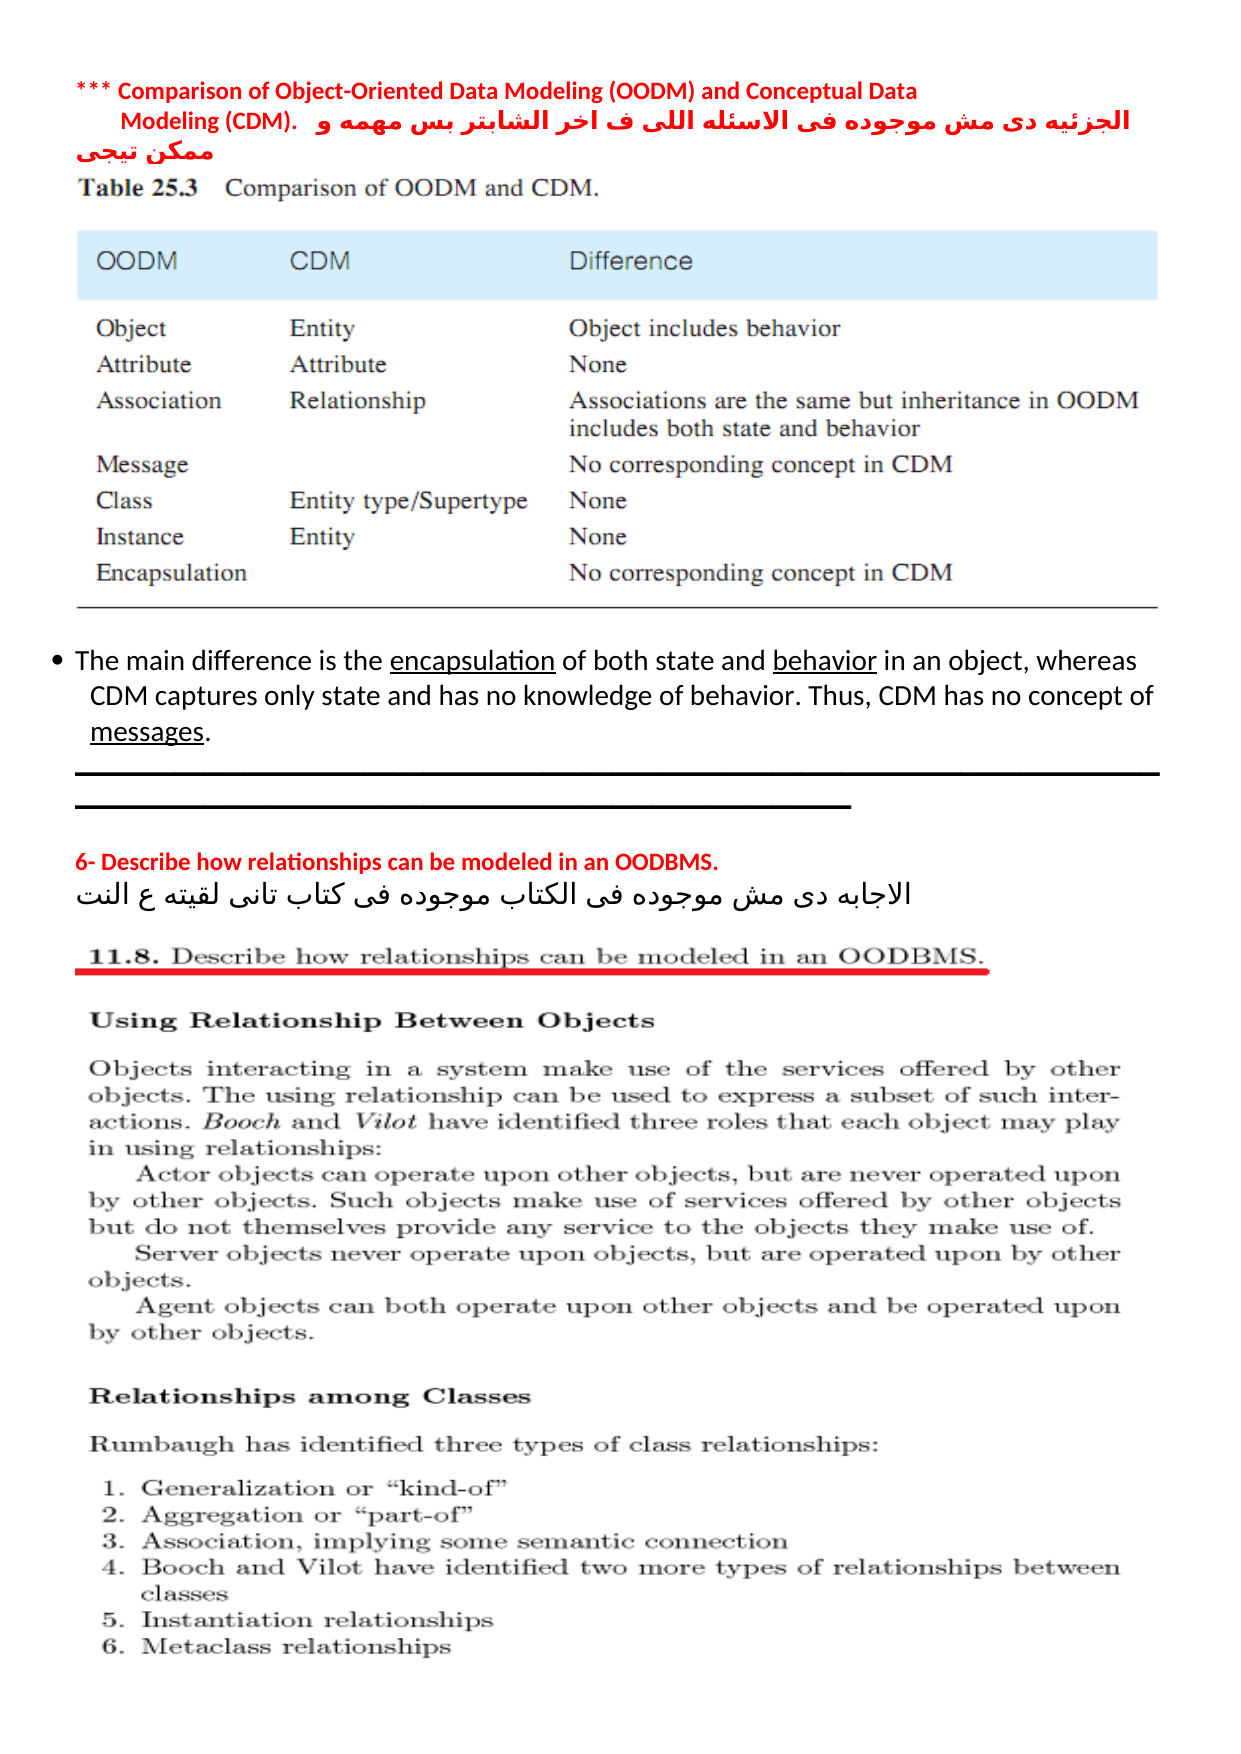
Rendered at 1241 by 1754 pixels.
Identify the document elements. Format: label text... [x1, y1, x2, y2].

list The main difference is the encapsulation of both state and behavior in an object, whereas CDM captures only state and has no knowledge of behavior. Thus, CDM has no concept of messages. [52, 642, 1165, 749]
text الاجابه دى مش موجوده فى الكتاب موجوده فى كتاب تانى لقيته ع النت [75, 877, 1165, 910]
text ـــــــــــــــــــــــــــــــــــــــــــــــــــــــــــــــــــــــــــــــــــــــــــــــــــــــــــــــــــــــــــــــــــــــــــــــــــــــــــــــــــــــــــــــــــــــــــ [75, 749, 1165, 816]
text *** Comparison of Object-Oriented Data Modeling (OODM) and Conceptual Data Modeling (CDM). الجزئيه دى مش موجوده فى الاسئله اللى ف اخر الشابتر بس مهمه و ممكن تيجى [75, 75, 1165, 164]
picture [75, 936, 1166, 1661]
text 6- Describe how relationships can be modeled in an OODBMS. [75, 846, 1165, 877]
picture [75, 164, 1165, 621]
